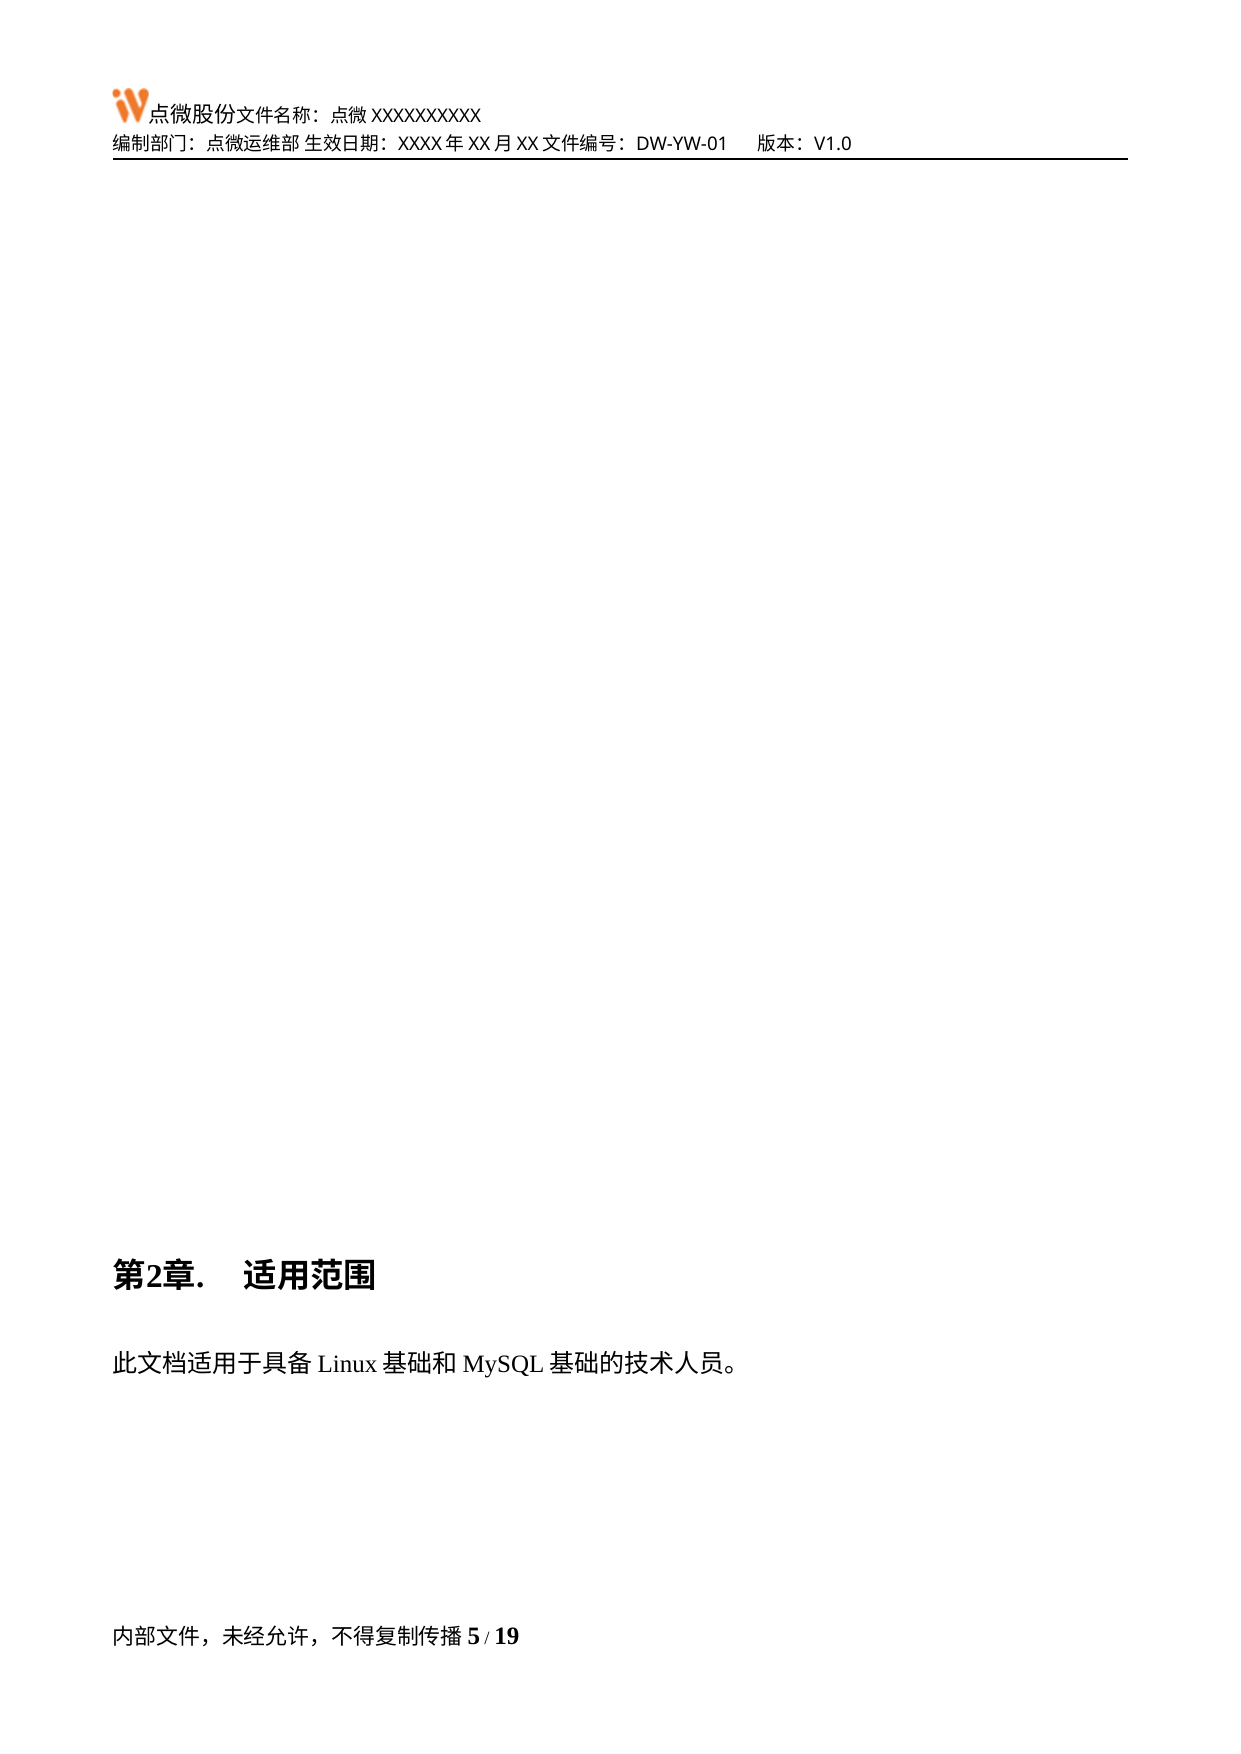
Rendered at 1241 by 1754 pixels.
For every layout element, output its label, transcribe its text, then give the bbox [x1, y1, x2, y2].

text 此文档适用于具备Linux基础和MySQL基础的技术人员。 [112, 1328, 1128, 1396]
subtitle 适用范围 [112, 1239, 1128, 1307]
picture [112, 88, 149, 123]
